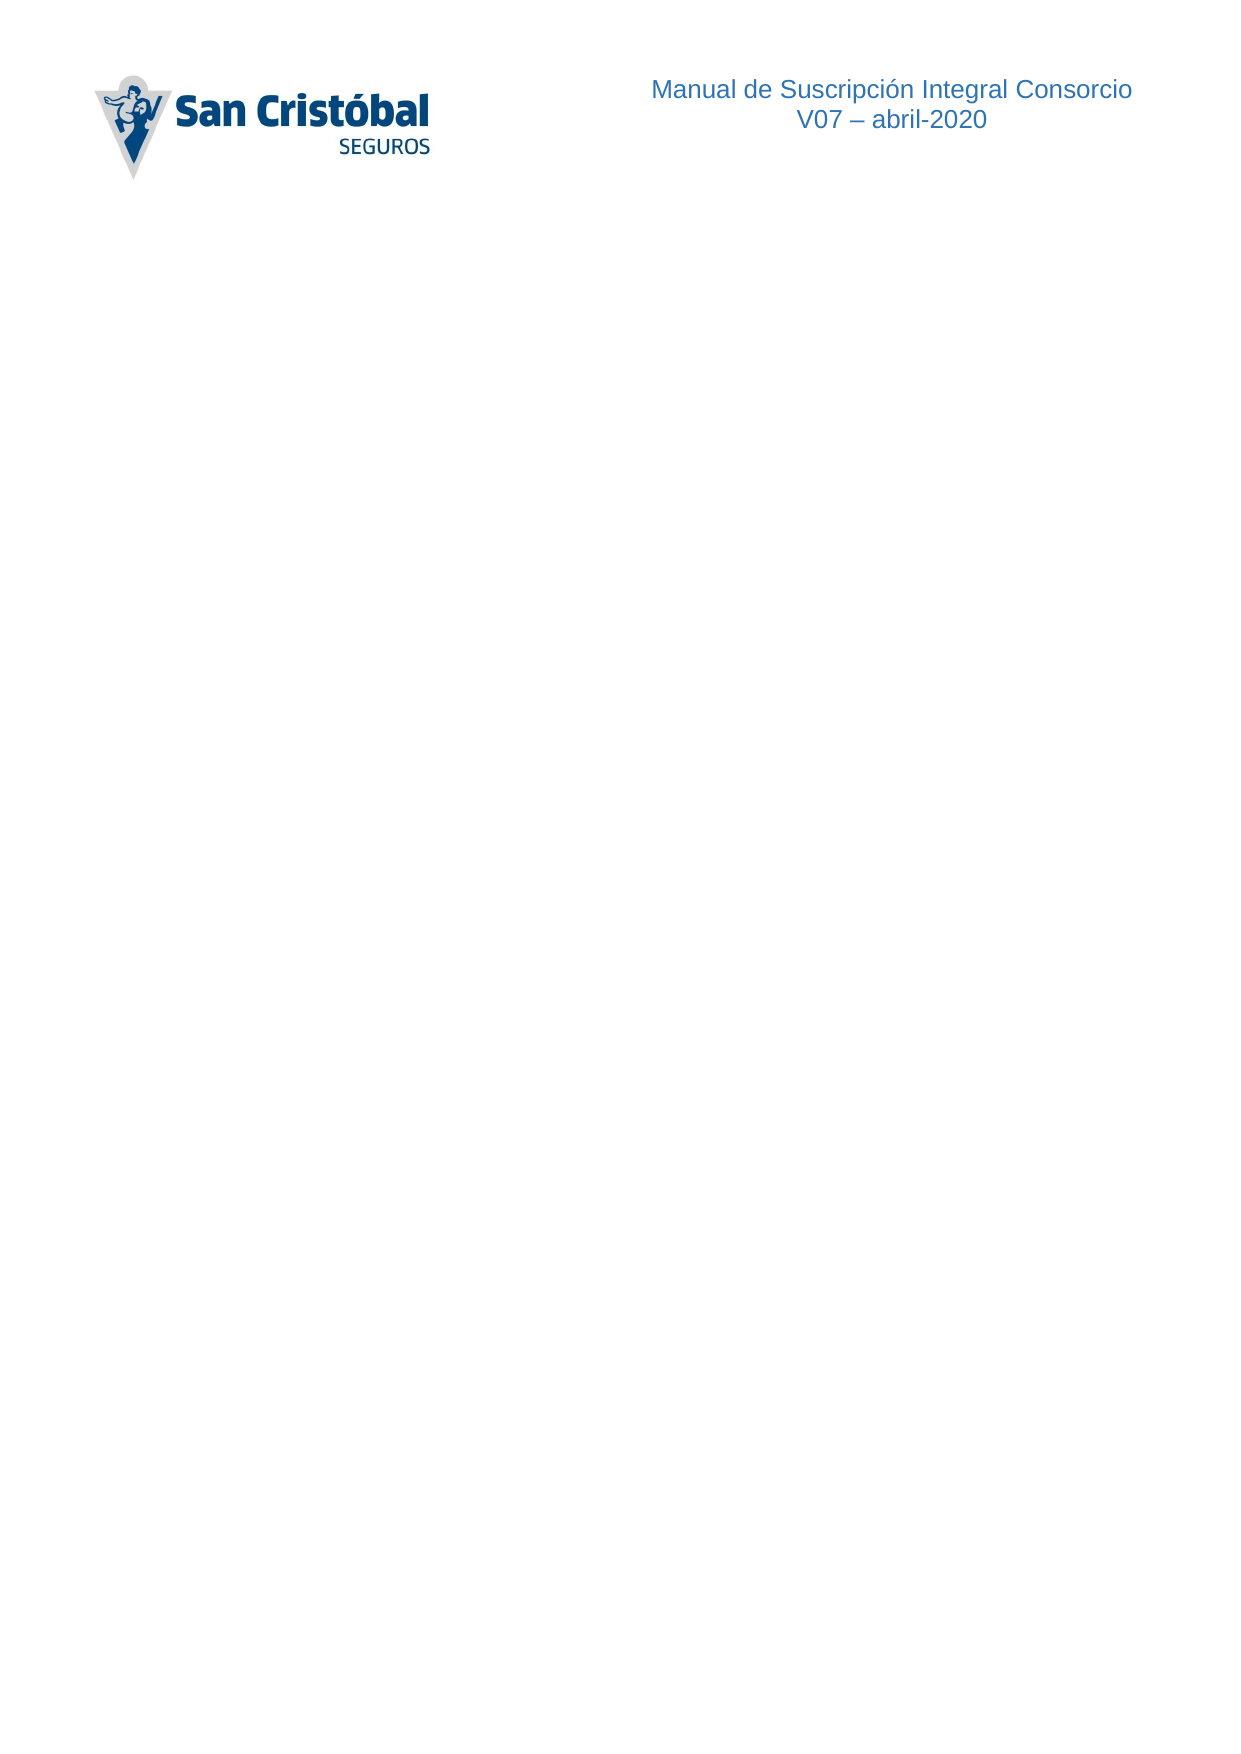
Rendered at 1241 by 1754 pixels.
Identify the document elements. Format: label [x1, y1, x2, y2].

picture [86, 73, 436, 184]
